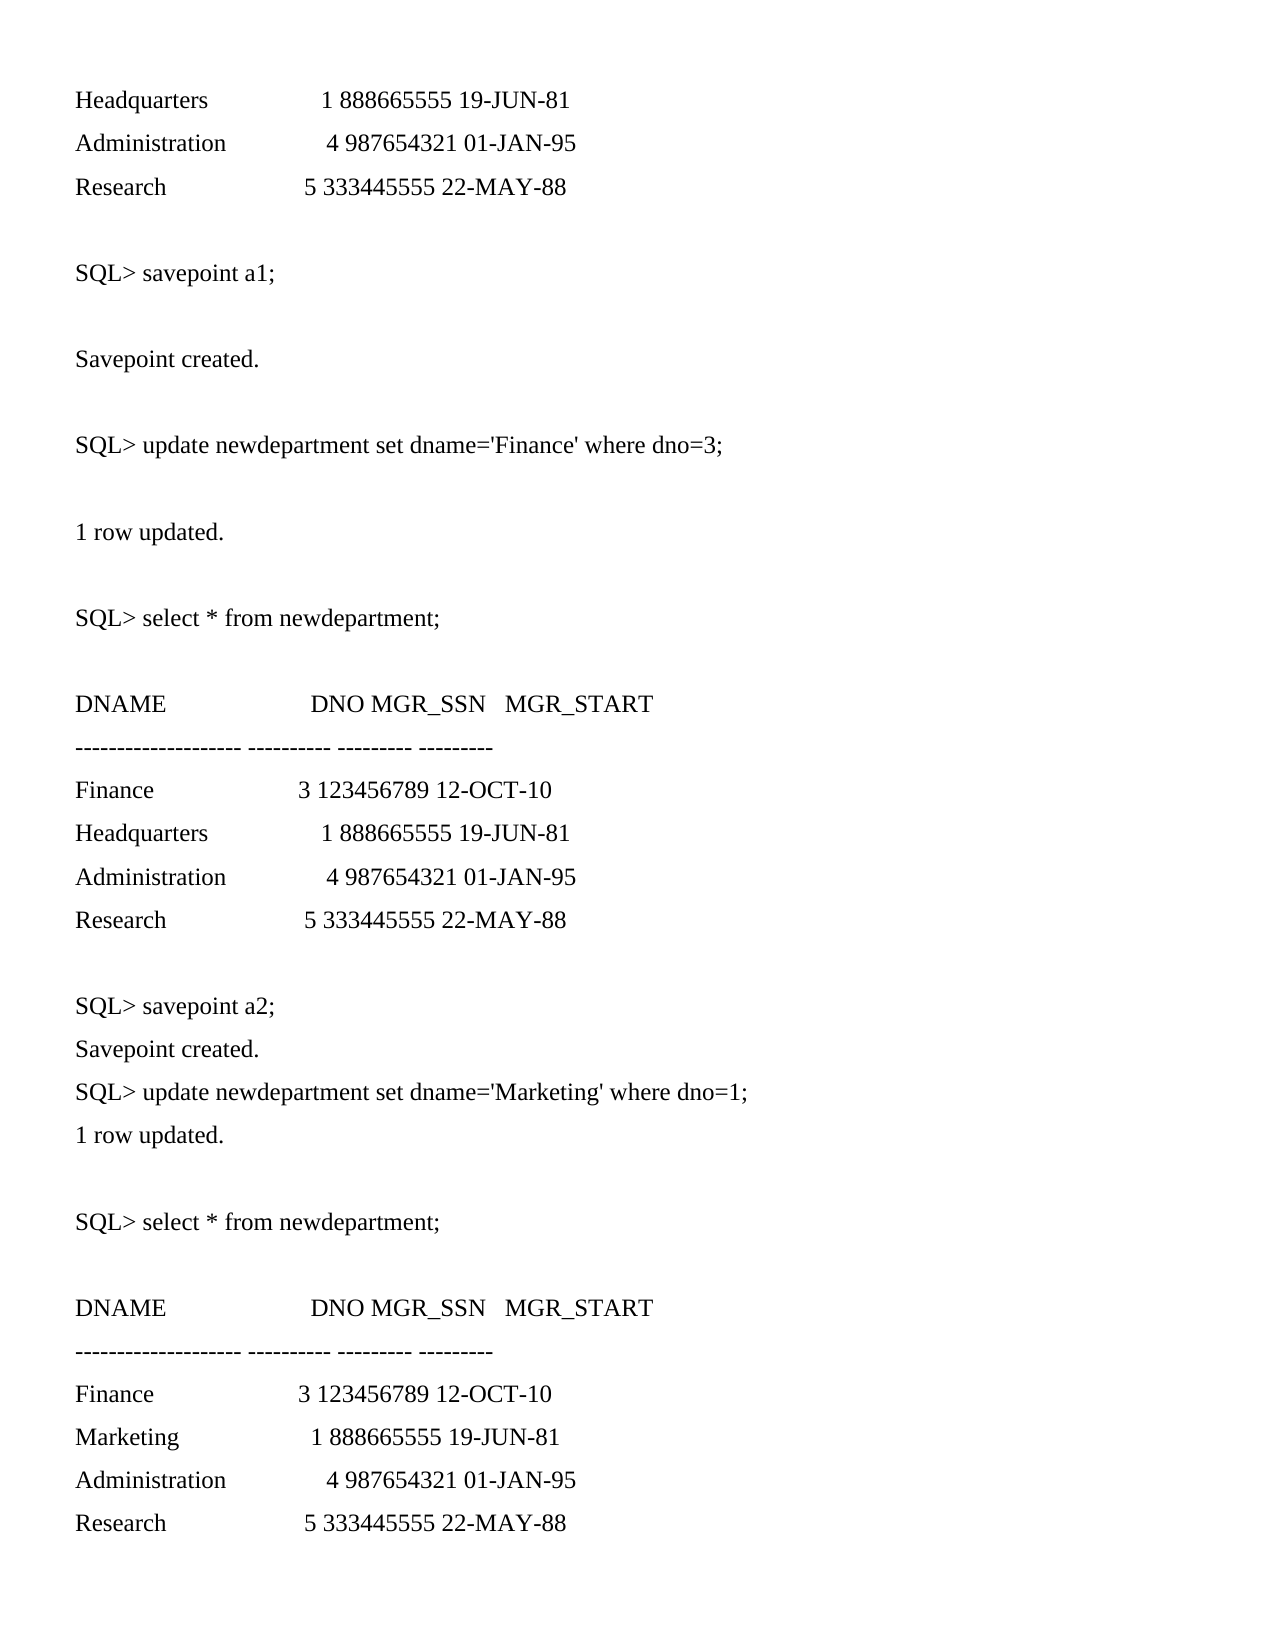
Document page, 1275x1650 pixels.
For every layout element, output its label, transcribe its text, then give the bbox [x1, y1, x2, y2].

text Administration 4 987654321 01-JAN-95 [75, 128, 1200, 157]
text DNAME DNO MGR_SSN MGR_START [75, 1293, 1200, 1322]
text Administration 4 987654321 01-JAN-95 [75, 862, 1200, 890]
text Research 5 333445555 22-MAY-88 [75, 1508, 1200, 1537]
text Research 5 333445555 22-MAY-88 [75, 172, 1200, 200]
text SQL> savepoint a2; [75, 991, 1200, 1020]
text Research 5 333445555 22-MAY-88 [75, 905, 1200, 933]
text SQL> update newdepartment set dname='Finance' where dno=3; [75, 430, 1200, 459]
text 1 row updated. [75, 517, 1200, 545]
text Finance 3 123456789 12-OCT-10 [75, 775, 1200, 804]
text 1 row updated. [75, 1120, 1200, 1149]
text Headquarters 1 888665555 19-JUN-81 [75, 818, 1200, 847]
text Finance 3 123456789 12-OCT-10 [75, 1379, 1200, 1408]
text SQL> update newdepartment set dname='Marketing' where dno=1; [75, 1077, 1200, 1106]
text -------------------- ---------- --------- --------- [75, 732, 1200, 761]
text DNAME DNO MGR_SSN MGR_START [75, 689, 1200, 718]
text SQL> select * from newdepartment; [75, 1207, 1200, 1235]
text Savepoint created. [75, 1034, 1200, 1063]
text Headquarters 1 888665555 19-JUN-81 [75, 85, 1200, 114]
text Administration 4 987654321 01-JAN-95 [75, 1465, 1200, 1494]
text SQL> savepoint a1; [75, 258, 1200, 287]
text -------------------- ---------- --------- --------- [75, 1336, 1200, 1365]
text Marketing 1 888665555 19-JUN-81 [75, 1422, 1200, 1451]
text SQL> select * from newdepartment; [75, 603, 1200, 632]
text Savepoint created. [75, 344, 1200, 373]
